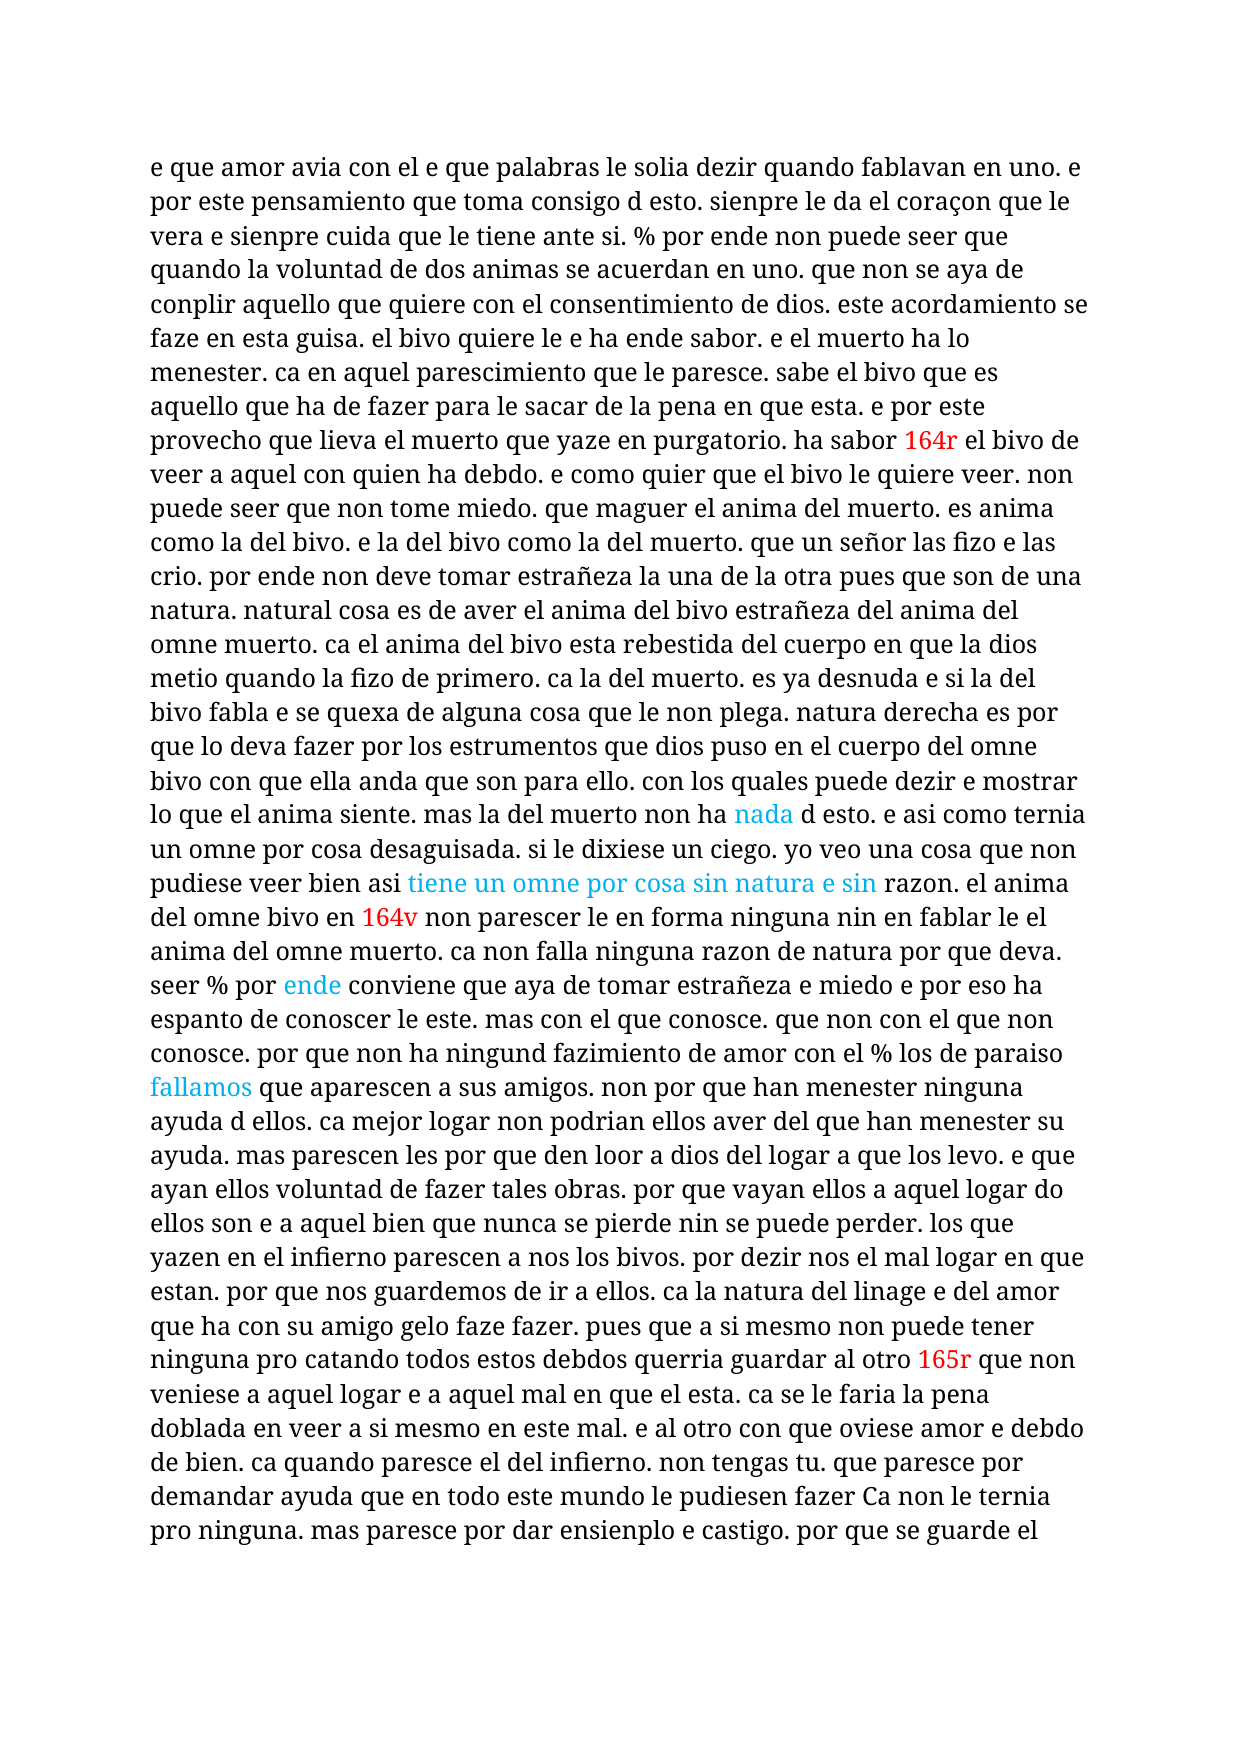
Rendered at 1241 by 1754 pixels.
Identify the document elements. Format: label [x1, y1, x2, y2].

text [150, 150, 1090, 1547]
